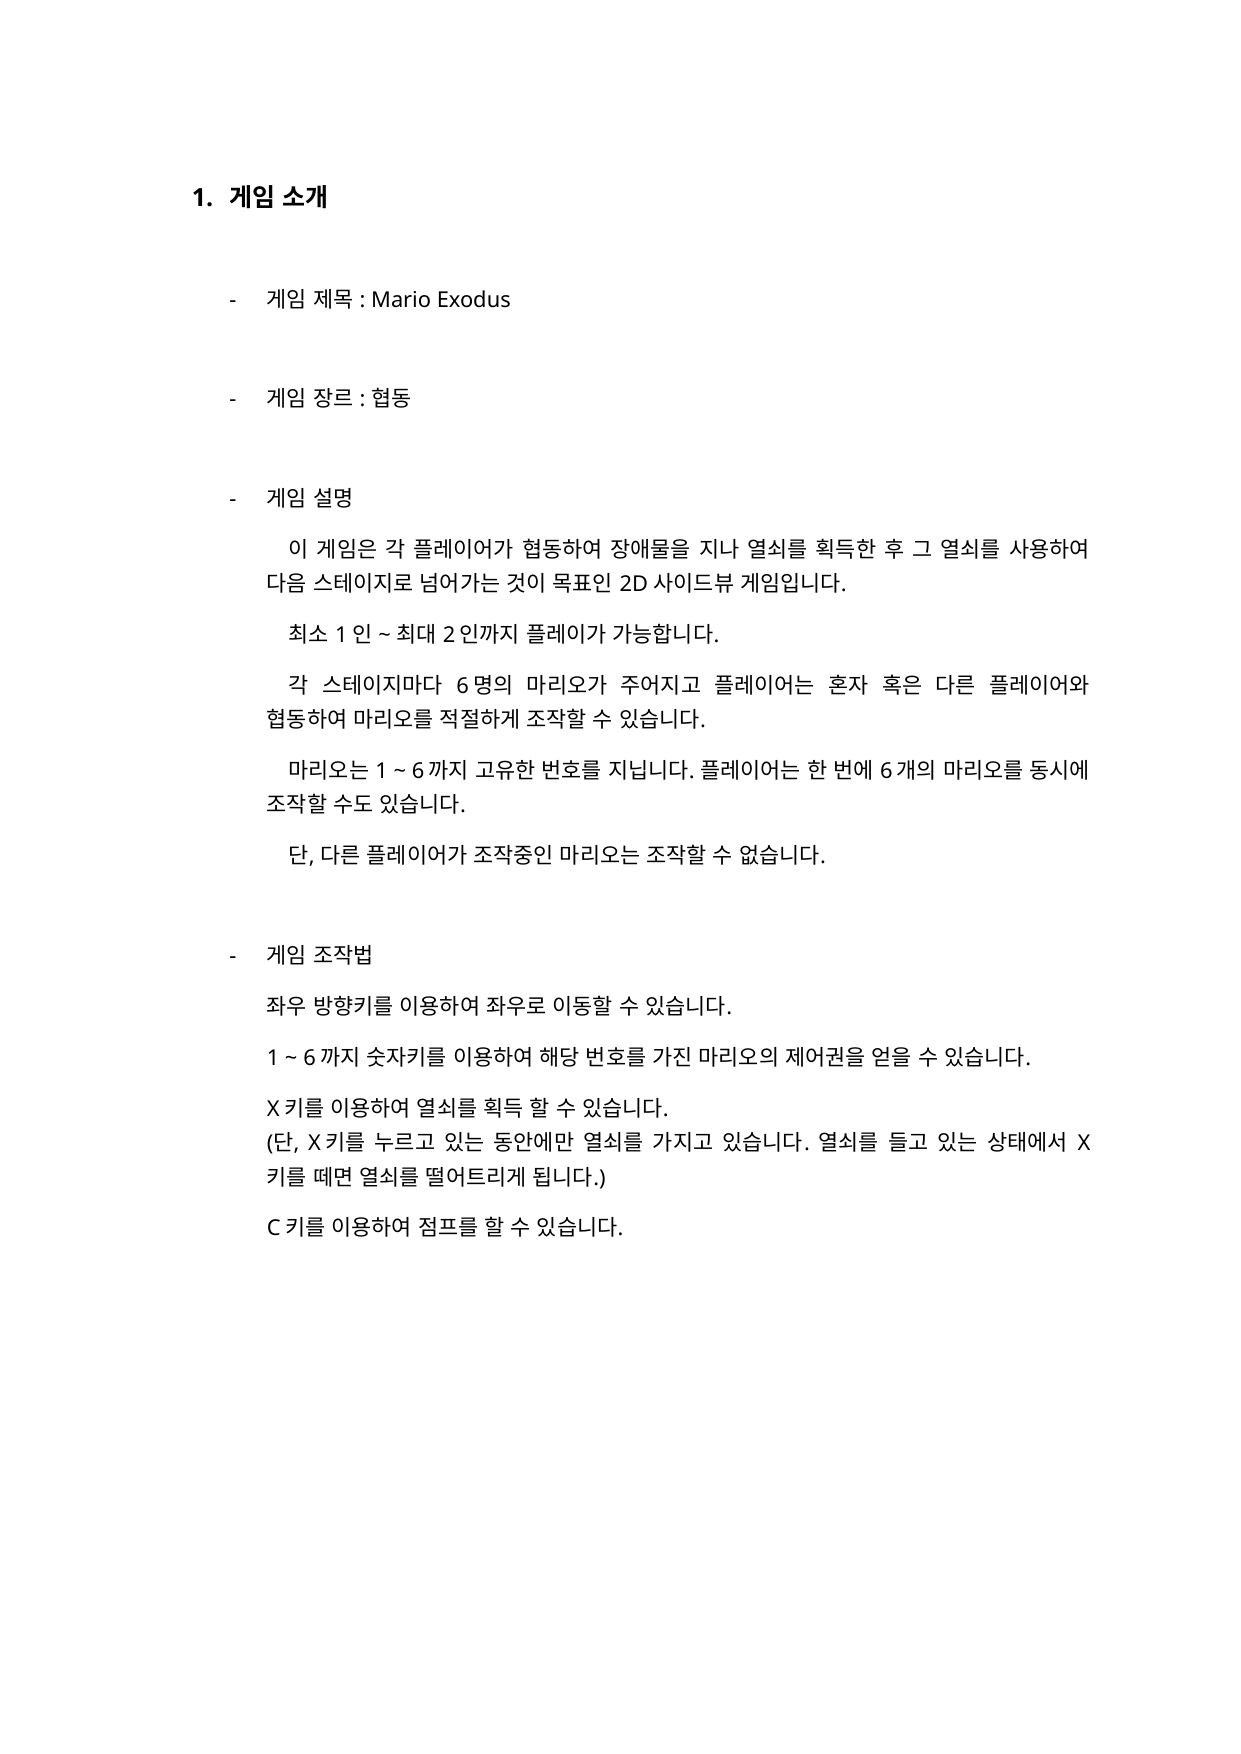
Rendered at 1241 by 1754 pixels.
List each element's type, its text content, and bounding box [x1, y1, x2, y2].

list 게임 조작법 [229, 938, 1090, 970]
list 마리오는 1 ~ 6까지 고유한 번호를 지닙니다. 플레이어는 한 번에 6개의 마리오를 동시에 조작할 수도 있습니다. [267, 753, 1090, 819]
list 각 스테이지마다 6명의 마리오가 주어지고 플레이어는 혼자 혹은 다른 플레이어와 협동하여 마리오를 적절하게 조작할 수 있습니다. [267, 668, 1090, 734]
list 좌우 방향키를 이용하여 좌우로 이동할 수 있습니다. [267, 989, 1090, 1021]
list 단, 다른 플레이어가 조작중인 마리오는 조작할 수 없습니다. [267, 838, 1090, 870]
list 게임 소개 [192, 177, 1090, 213]
list X키를 이용하여 열쇠를 획득 할 수 있습니다. (단, X키를 누르고 있는 동안에만 열쇠를 가지고 있습니다. 열쇠를 들고 있는 상태에서 X키를 떼면 열쇠를 떨어트리게 됩니다.) [267, 1091, 1090, 1191]
list 게임 장르 : 협동 [229, 381, 1090, 413]
list 최소 1인 ~ 최대 2인까지 플레이가 가능합니다. [267, 617, 1090, 649]
list 게임 제목 : Mario Exodus [229, 282, 1090, 313]
list C키를 이용하여 점프를 할 수 있습니다. [267, 1210, 1090, 1242]
list 게임 설명 [229, 481, 1090, 513]
list 이 게임은 각 플레이어가 협동하여 장애물을 지나 열쇠를 획득한 후 그 열쇠를 사용하여 다음 스테이지로 넘어가는 것이 목표인 2D 사이드뷰 게임입니다. [267, 532, 1090, 598]
list 1 ~ 6까지 숫자키를 이용하여 해당 번호를 가진 마리오의 제어권을 얻을 수 있습니다. [267, 1040, 1090, 1072]
